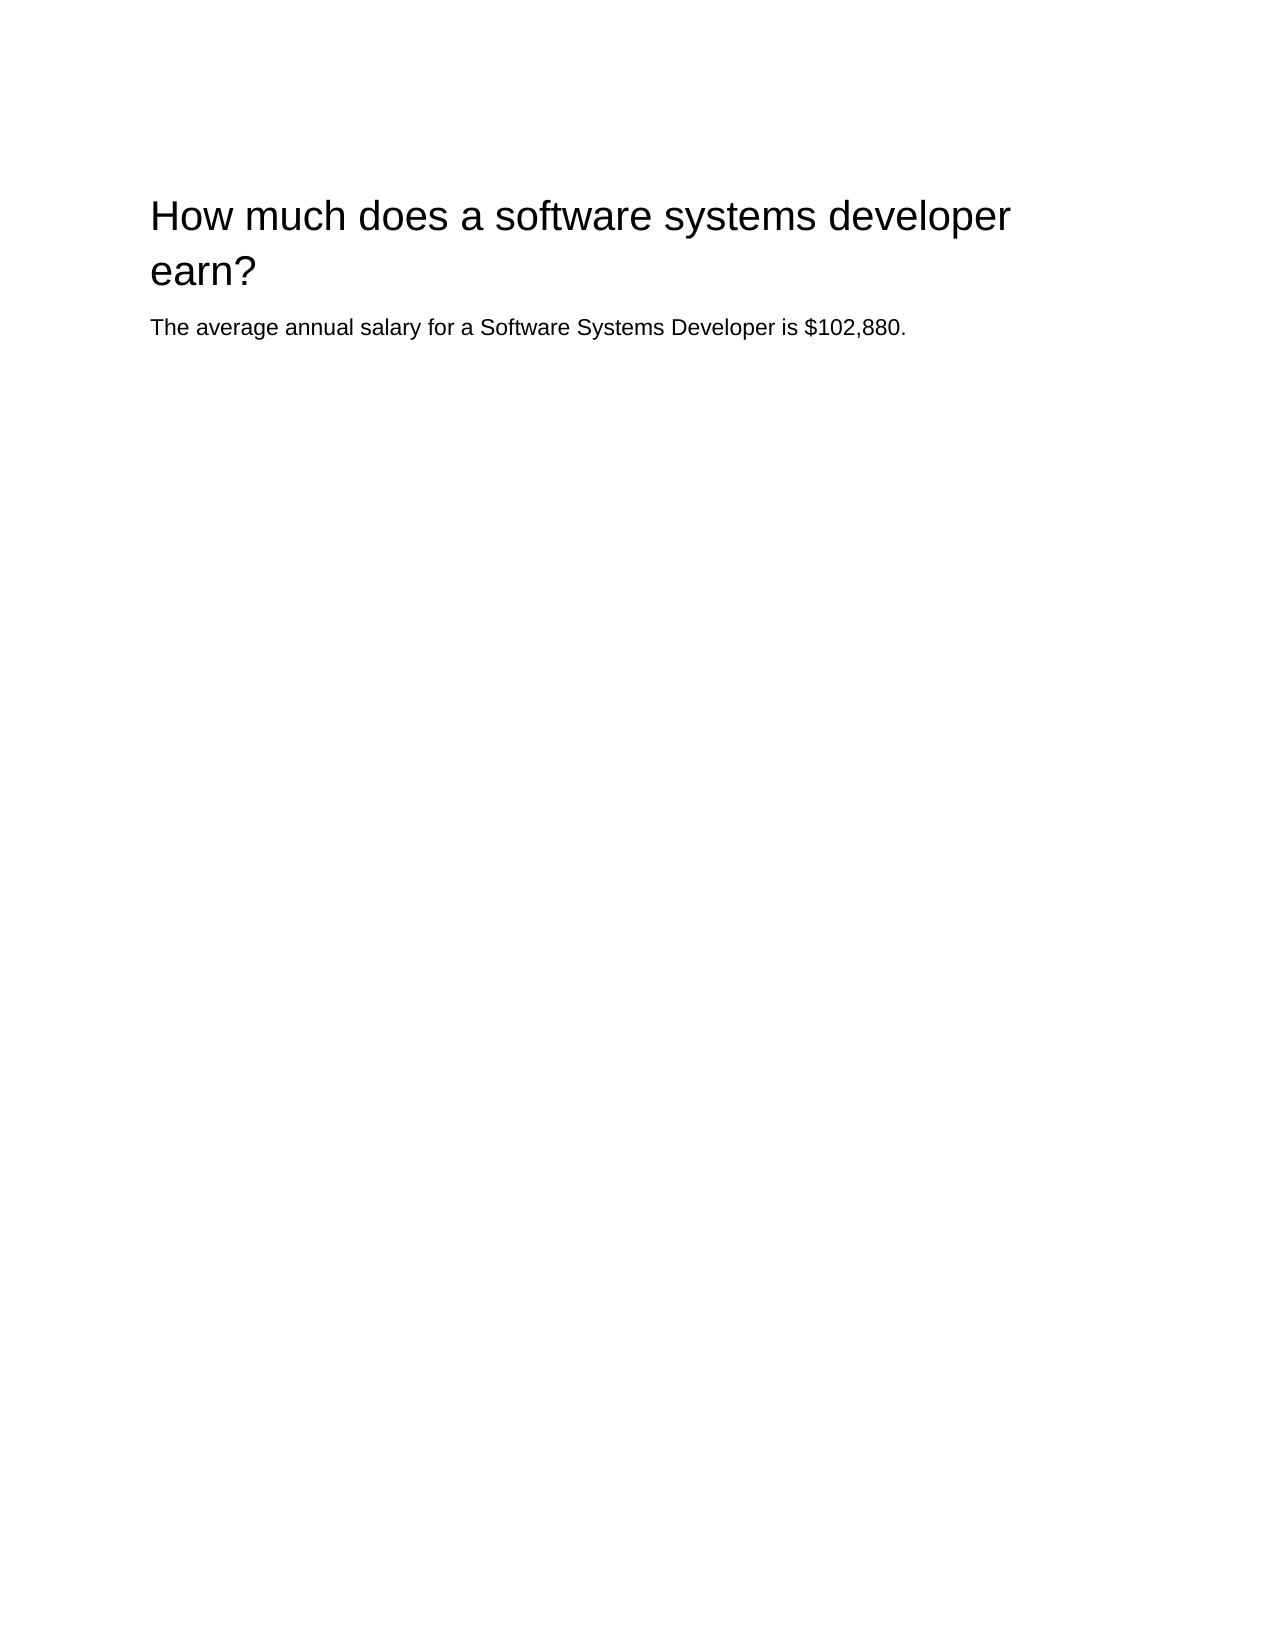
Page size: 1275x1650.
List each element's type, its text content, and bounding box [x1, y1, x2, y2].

subtitle How much does a software systems developer earn? [150, 192, 1125, 295]
text The average annual salary for a Software Systems Developer is $102,880. [150, 314, 1125, 341]
